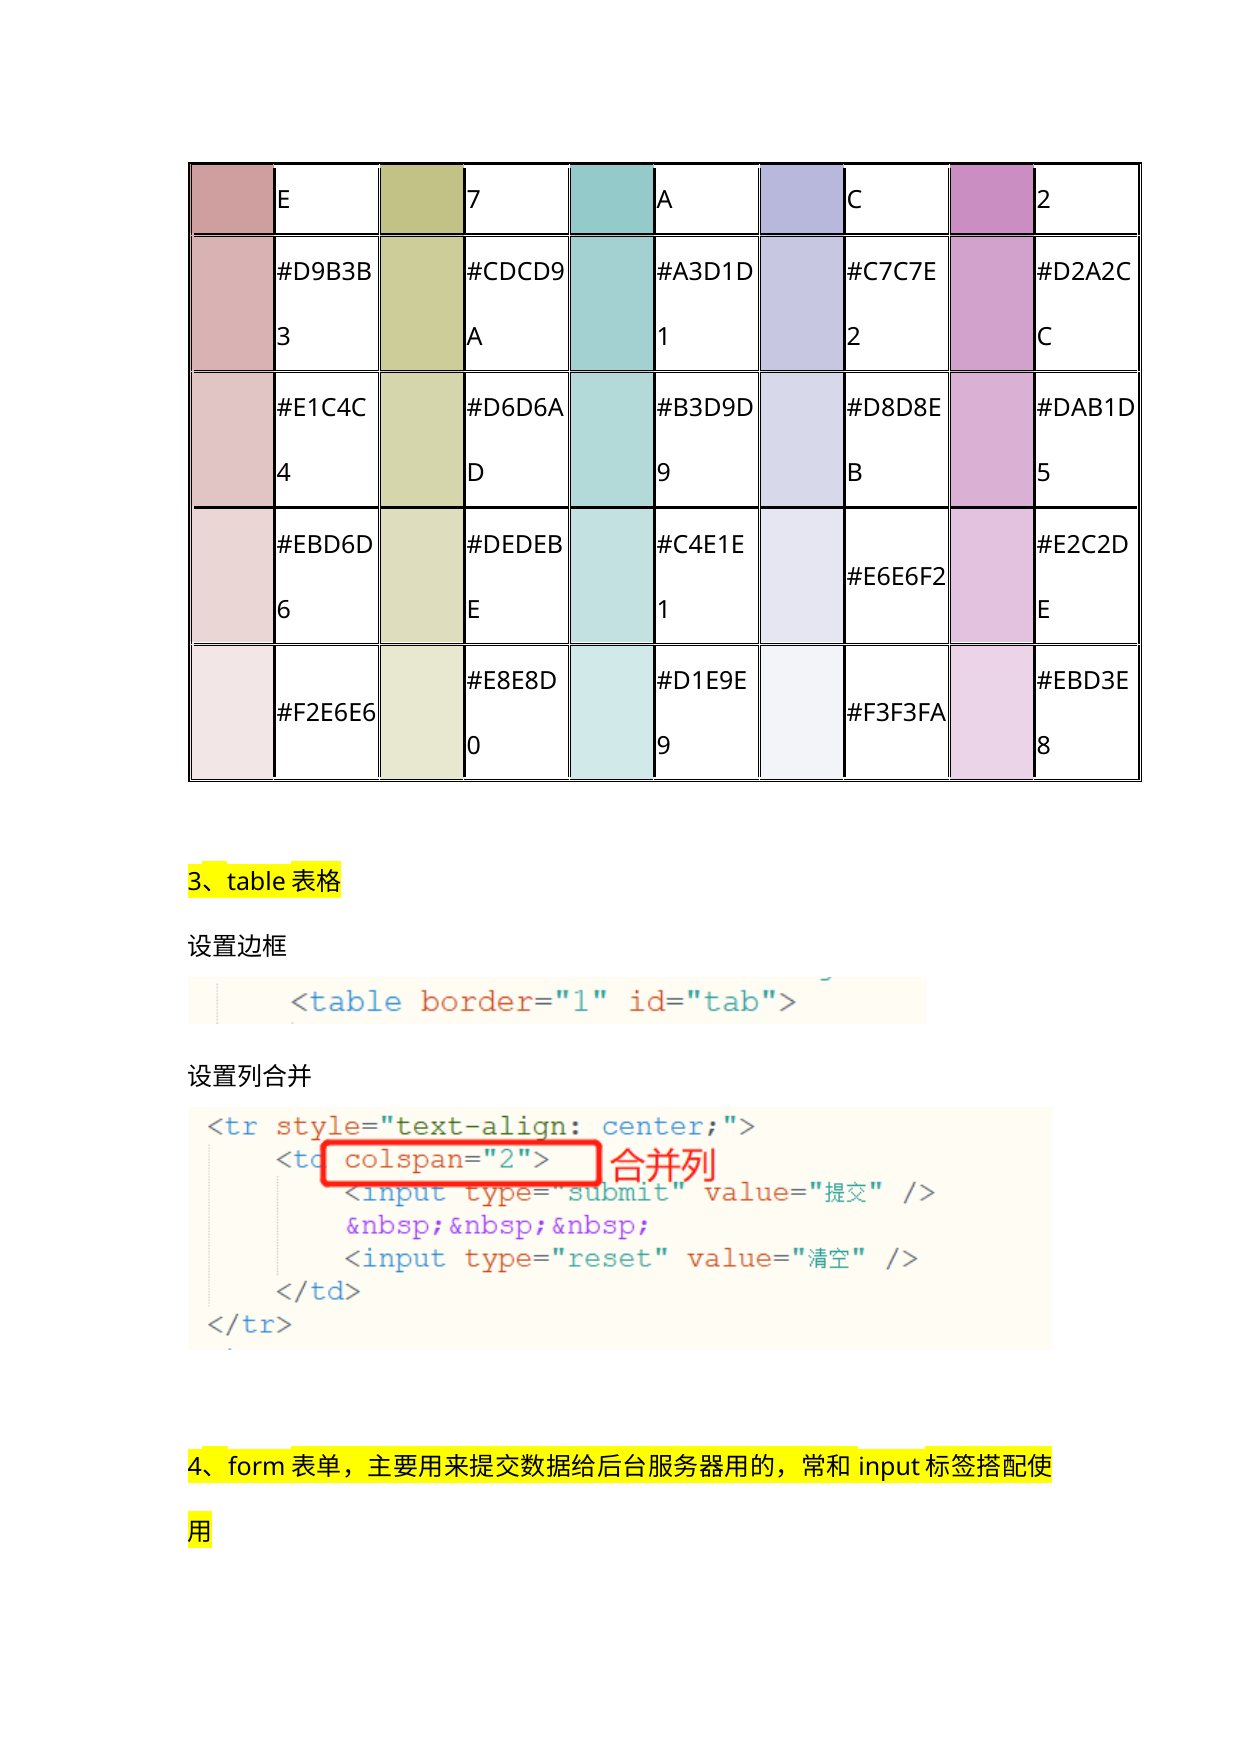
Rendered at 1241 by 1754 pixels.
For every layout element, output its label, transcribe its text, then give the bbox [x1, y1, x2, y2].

table_cell [380, 164, 464, 233]
table_cell #CF9E9E [274, 165, 380, 233]
table_cell #C4E1E1 [656, 509, 758, 642]
table_cell #E8E8D0 [464, 646, 570, 779]
table_cell [950, 164, 1034, 233]
picture [187, 1107, 1053, 1350]
table_cell [192, 506, 273, 642]
table_cell #D6D6AD [466, 373, 568, 506]
table_cell #DAB1D5 [1034, 370, 1140, 506]
table_cell #C7C7E2 [846, 237, 948, 370]
table_cell [761, 509, 843, 642]
table_cell #F2E6E6 [274, 646, 380, 779]
table_cell #CDCD9A [466, 237, 568, 370]
table_cell [951, 509, 1033, 642]
table_cell [950, 646, 1034, 779]
table_cell [761, 373, 843, 506]
table_cell [761, 237, 843, 370]
table_cell [571, 237, 653, 370]
table_cell [381, 373, 463, 506]
table_cell #EBD3E8 [1034, 643, 1139, 779]
table_cell [380, 646, 464, 779]
table_cell [760, 164, 844, 233]
table_cell #B3D9D9 [656, 373, 758, 506]
text 3、table表格 [187, 847, 1053, 912]
table_cell #B8B8DC [844, 165, 950, 233]
table_cell #A3D1D1 [656, 237, 758, 370]
table_cell [570, 646, 654, 779]
table_cell [760, 646, 844, 779]
table_cell #D9B3B3 [276, 237, 378, 370]
table_cell [381, 509, 463, 642]
table_cell [192, 233, 273, 370]
picture [187, 977, 927, 1024]
table_cell [570, 164, 654, 233]
table_cell #C2C287 [464, 165, 570, 233]
table_cell #CA8EC2 [1034, 165, 1138, 233]
table_cell [951, 237, 1033, 370]
table_cell #E1C4C4 [276, 373, 378, 506]
table_cell #D2A2CC [1036, 233, 1139, 370]
table_cell #D1E9E9 [654, 646, 760, 779]
table_cell [381, 237, 463, 370]
table_cell [192, 164, 274, 233]
table_cell [571, 509, 653, 642]
table_cell [190, 370, 274, 506]
table_cell #F3F3FA [844, 646, 950, 779]
table_cell #E2C2DE [1036, 506, 1138, 642]
text 设置列合并 [187, 1042, 1053, 1107]
table_cell #EBD6D6 [276, 509, 378, 642]
table_cell [571, 373, 653, 506]
text 设置边框 [187, 912, 1053, 977]
table_cell #DEDEBE [466, 509, 568, 642]
table_cell [951, 373, 1033, 506]
table_cell [192, 643, 274, 779]
text 4、form表单，主要用来提交数据给后台服务器用的，常和input标签搭配使用 [187, 1432, 1053, 1562]
table_cell #D8D8EB [846, 373, 948, 506]
table_cell #95CACA [654, 165, 760, 233]
table_cell #E6E6F2 [846, 509, 948, 642]
